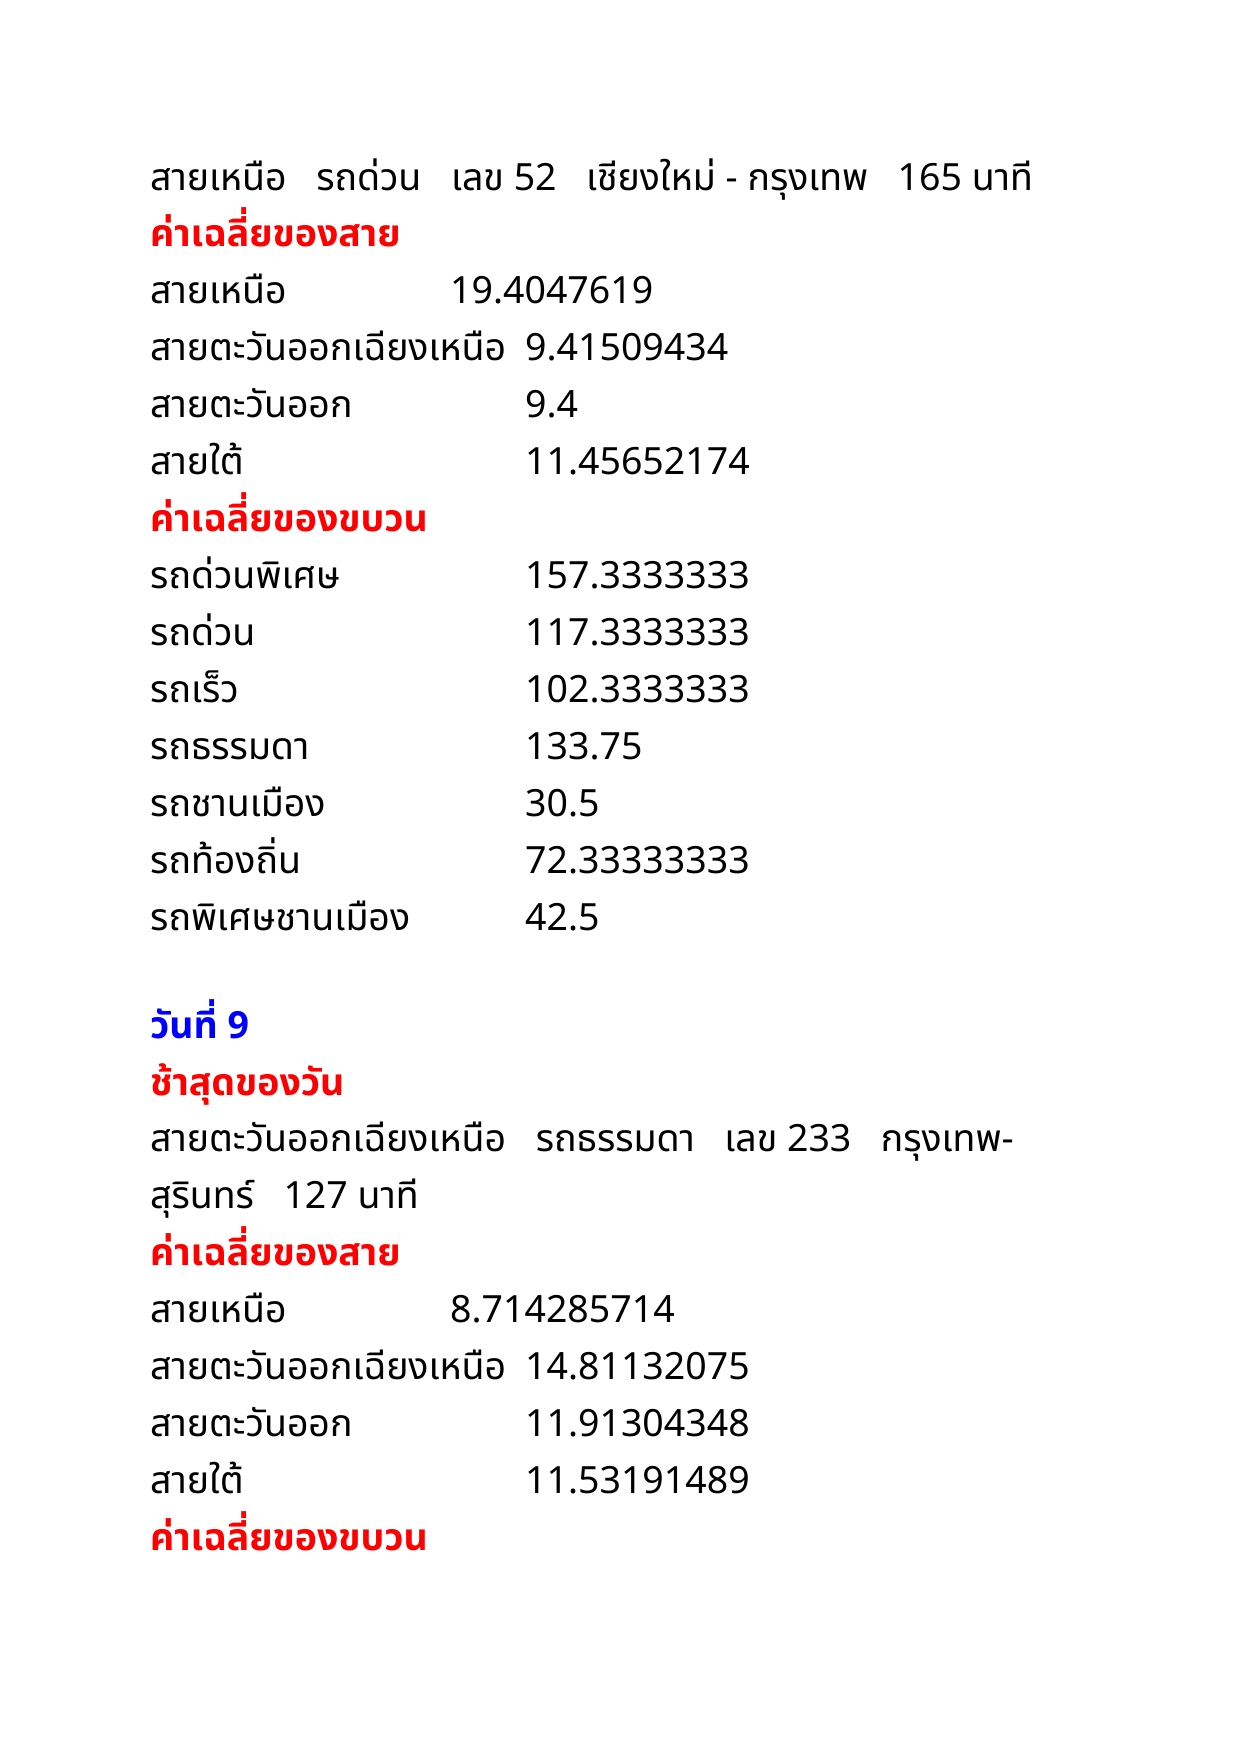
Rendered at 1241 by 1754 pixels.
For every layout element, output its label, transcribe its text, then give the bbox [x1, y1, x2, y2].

text สายใต้ 11.53191489 [150, 1453, 1090, 1510]
text สายเหนือ 8.714285714 [150, 1282, 1090, 1339]
text สายเหนือ รถด่วน เลข 52 เชียงใหม่ - กรุงเทพ 165 นาที [150, 150, 1090, 207]
text สายตะวันออกเฉียงเหนือ 14.81132075 [150, 1339, 1090, 1396]
text สายตะวันออก 11.91304348 [150, 1396, 1090, 1453]
text ค่าเฉลี่ยของสาย [150, 1226, 1090, 1282]
text ค่าเฉลี่ยของขบวน [150, 492, 1090, 548]
text วันที่ 9 [150, 998, 1090, 1055]
text ค่าเฉลี่ยของสาย [150, 207, 1090, 264]
text ค่าเฉลี่ยของขบวน [150, 1510, 1090, 1567]
text รถด่วนพิเศษ 157.3333333 รถด่วน 117.3333333 รถเร็ว 102.3333333 รถธรรมดา 133.75 รถชานเมือง 30.5 รถท้องถิ่น 72.33333333 รถพิเศษชานเมือง 42.5 [150, 548, 1090, 947]
text สายเหนือ 19.4047619 [150, 264, 1090, 321]
text สายตะวันออก 9.4 [150, 378, 1090, 434]
text สายใต้ 11.45652174 [150, 434, 1090, 492]
text ช้าสุดของวัน [150, 1055, 1090, 1112]
text สายตะวันออกเฉียงเหนือ รถธรรมดา เลข 233 กรุงเทพ-สุรินทร์ 127 นาที [150, 1112, 1090, 1226]
text สายตะวันออกเฉียงเหนือ 9.41509434 [150, 321, 1090, 378]
